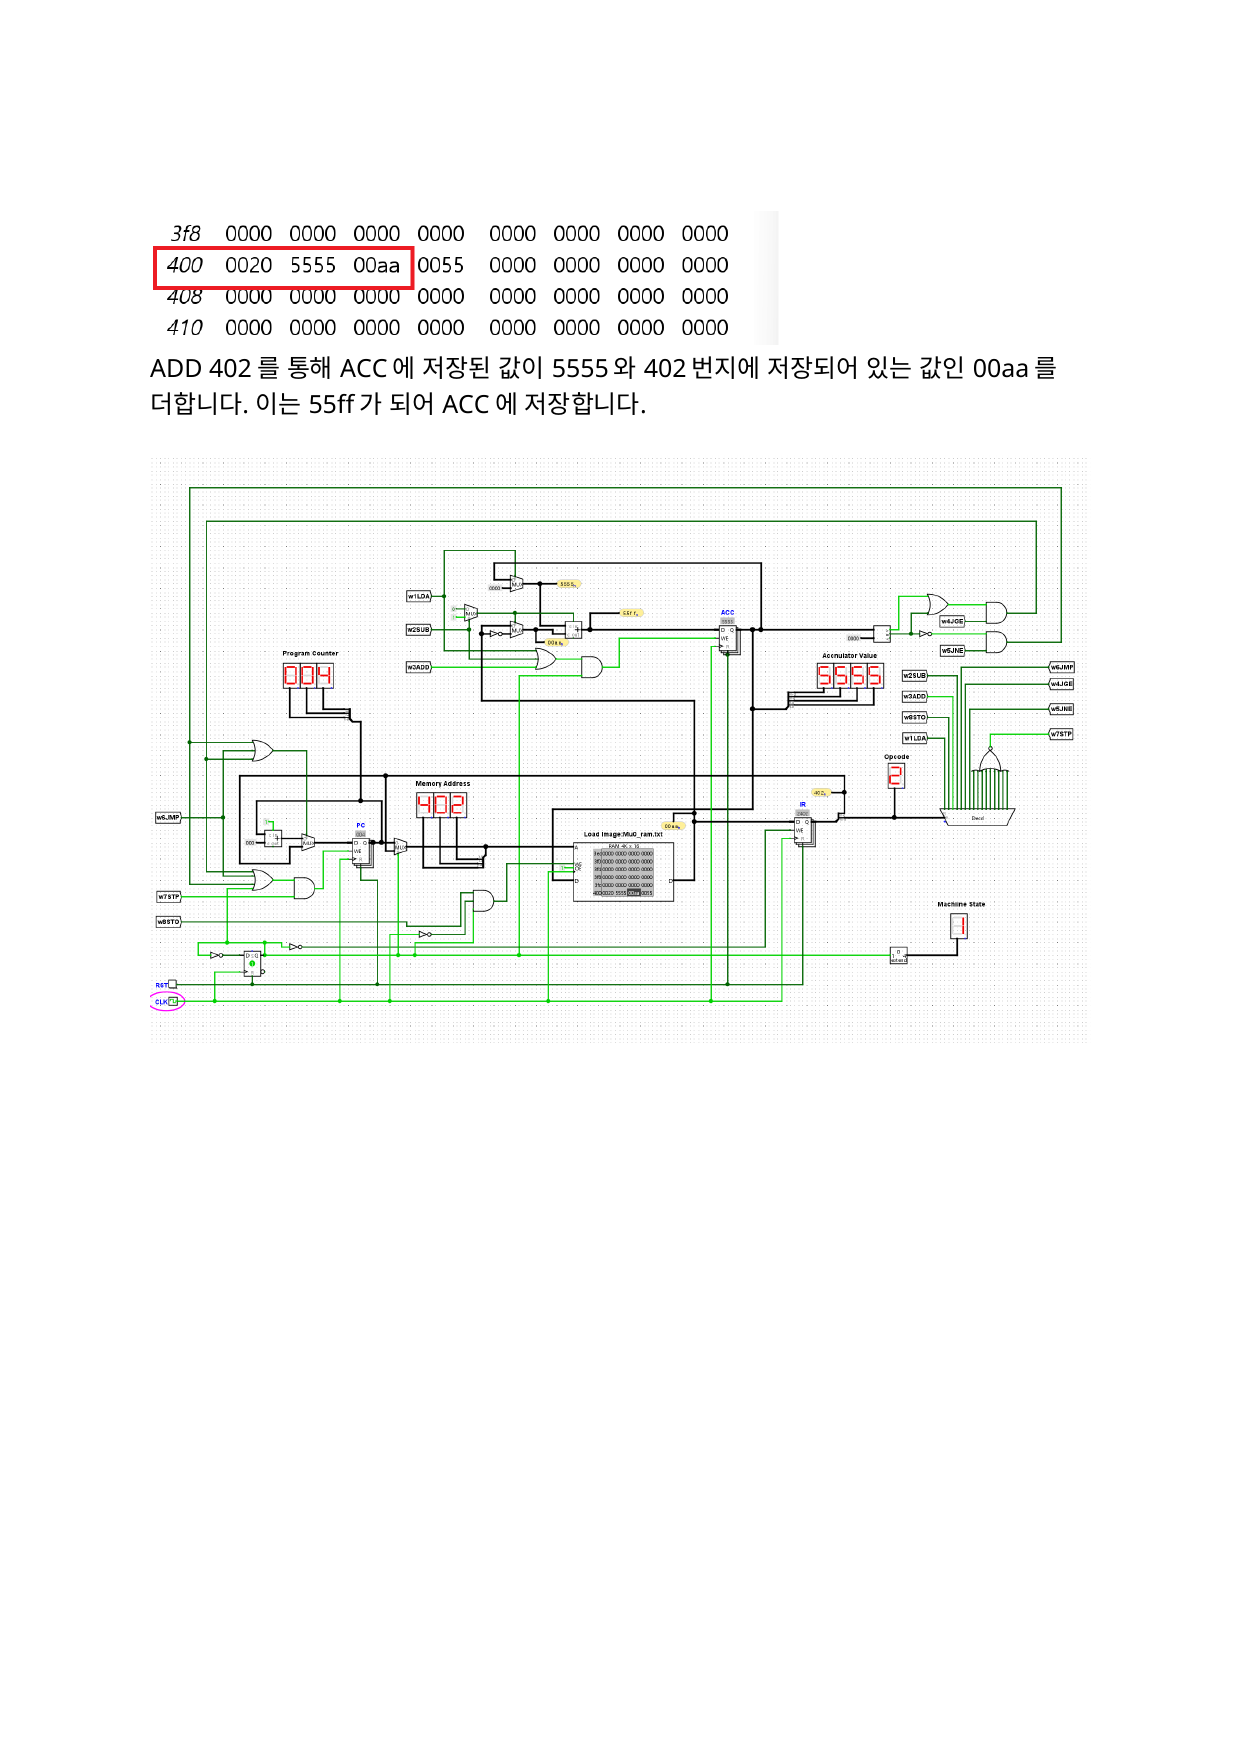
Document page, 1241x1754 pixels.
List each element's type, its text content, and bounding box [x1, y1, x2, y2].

text ADD 402를 통해 ACC에 저장된 값이 5555와 402번지에 저장되어 있는 값인 00aa를 더합니다. 이는 55ff가 되어 ACC에 저장합니다. [150, 349, 1090, 421]
picture [150, 455, 1091, 1043]
picture [150, 211, 782, 349]
